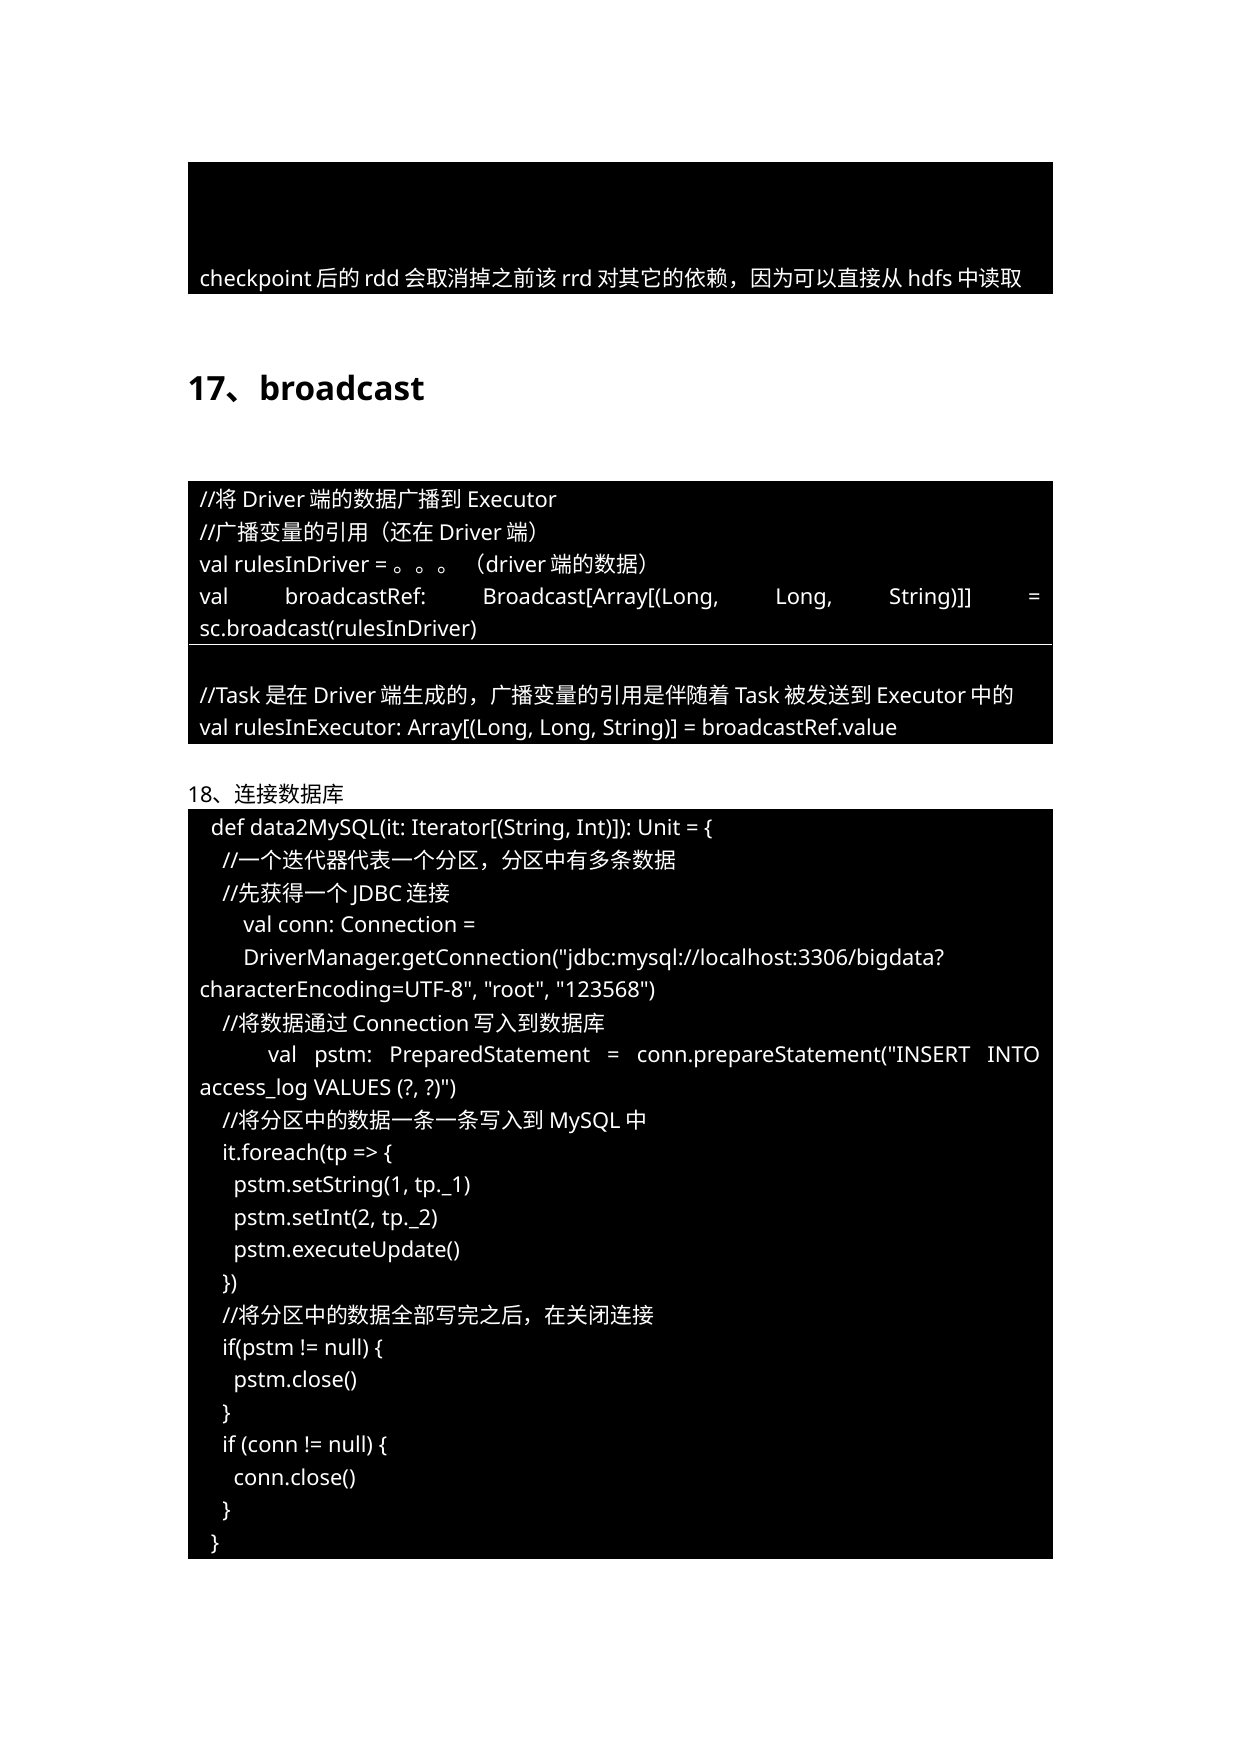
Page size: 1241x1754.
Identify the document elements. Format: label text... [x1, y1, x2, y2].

text 18、连接数据库 [187, 777, 1053, 809]
table_cell //Task是在Driver端生成的，广播变量的引用是伴随着Task被发送到Executor中的 val rulesInExecutor: Array[(Long, Long, String)] = broadcastRef.value [189, 646, 1052, 743]
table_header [189, 163, 1052, 293]
table_header //将Driver端的数据广播到Executor //广播变量的引用（还在Driver端） val rulesInDriver = 。。。 （driver端的数据） val broadcastRef: Broadcast[Array[(Long, Long, String)]] = sc.broadcast(rulesInDriver) [189, 482, 1052, 644]
table_header def data2MySQL(it: Iterator[(String, Int)]): Unit = { //一个迭代器代表一个分区，分区中有多条数据 //先获得一个JDBC连接 val conn: Connection = DriverManager.getConnection("jdbc:mysql://localhost:3306/bigdata?characterEncoding=UTF-8", "root", "123568") //将数据通过Connection写入到数据库 val pstm: PreparedStatement = conn.prepareStatement("INSERT INTO access_log VALUES (?, ?)") //将分区中的数据一条一条写入到MySQL中 it.foreach(tp => { pstm.setString(1, tp._1) pstm.setInt(2, tp._2) pstm.executeUpdate() }) //将分区中的数据全部写完之后，在关闭连接 if(pstm != null) { pstm.close() } if (conn != null) { conn.close() } } [189, 810, 1052, 1558]
subtitle 17、broadcast [187, 354, 1053, 419]
